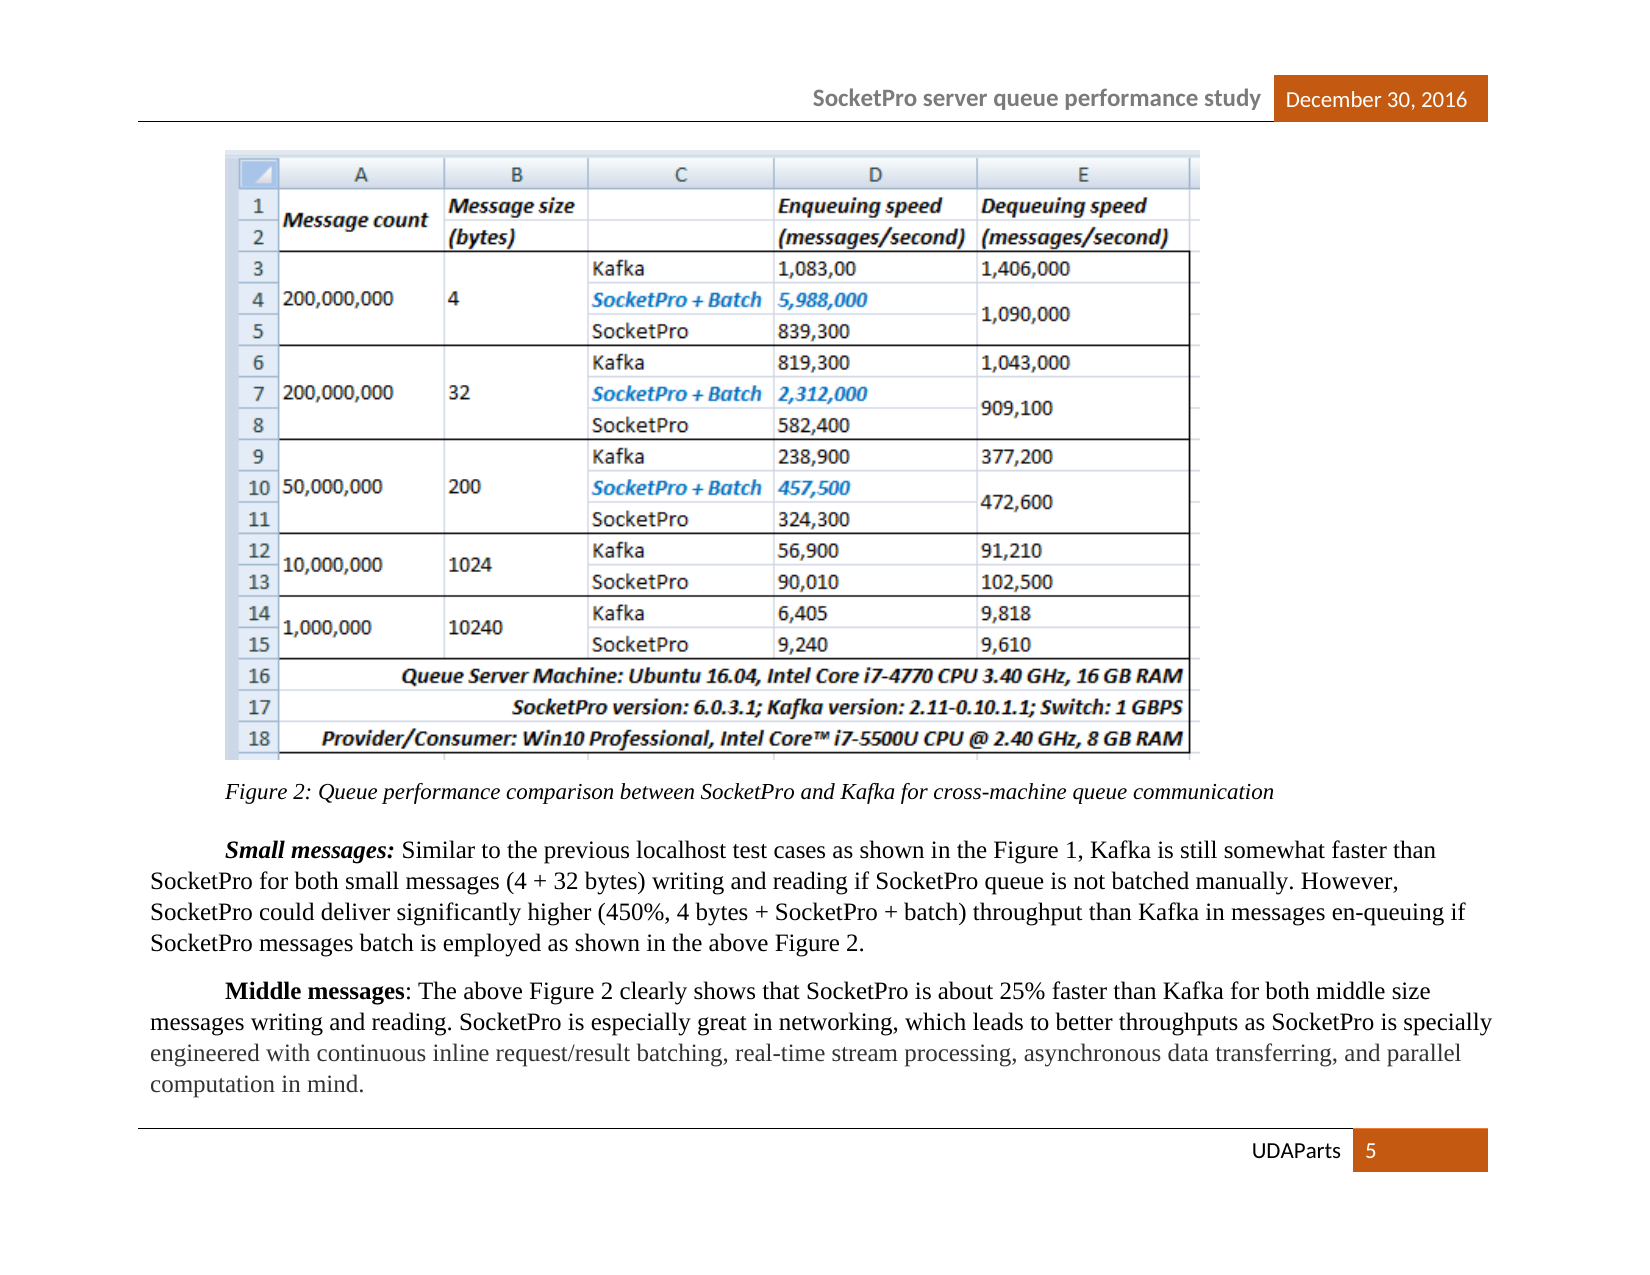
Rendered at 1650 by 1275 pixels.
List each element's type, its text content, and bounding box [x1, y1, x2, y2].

list Middle messages: The above Figure 2 clearly shows that SocketPro is about 25% faster than Kafka for both middle size messages writing and reading. SocketPro is especially great in networking, which leads to better throughputs as SocketPro is specially engineered with continuous inline request/result batching, real-time stream processing, asynchronous data transferring, and parallel computation in mind. [150, 976, 1500, 1098]
list Figure 2: Queue performance comparison between SocketPro and Kafka for cross-machine queue communication [150, 778, 1500, 804]
picture [225, 150, 1200, 760]
list Small messages: Similar to the previous localhost test cases as shown in the Figure 1, Kafka is still somewhat faster than SocketPro for both small messages (4 + 32 bytes) writing and reading if SocketPro queue is not batched manually. However, SocketPro could deliver significantly higher (450%, 4 bytes + SocketPro + batch) throughput than Kafka in messages en-queuing if SocketPro messages batch is employed as shown in the above Figure 2. [150, 835, 1500, 957]
